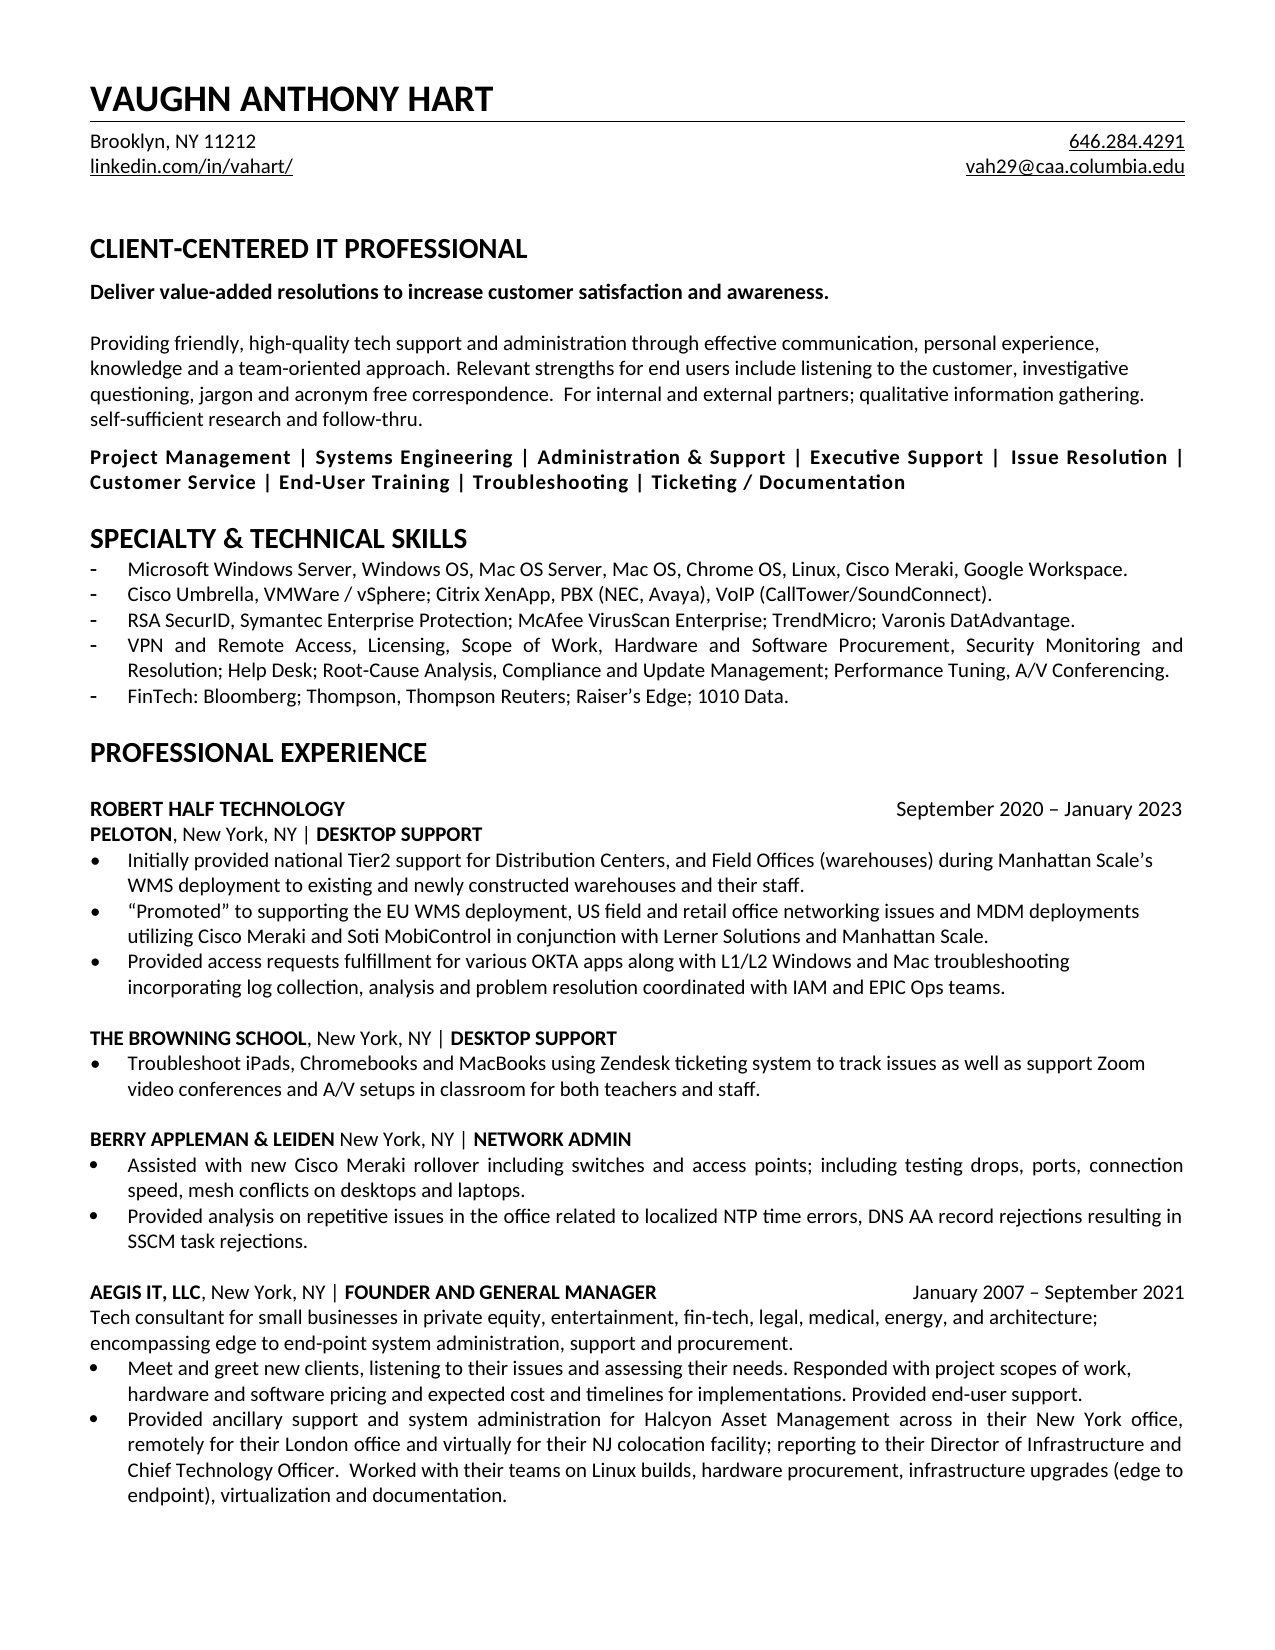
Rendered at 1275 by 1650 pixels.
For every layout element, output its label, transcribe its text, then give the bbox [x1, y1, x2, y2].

list VPN and Remote Access, Licensing, Scope of Work, Hardware and Software Procurement, Security Monitoring and Resolution; Help Desk; Root-Cause Analysis, Compliance and Update Management; Performance Tuning, A/V Conferencing. [90, 632, 1185, 683]
text Project Management | Systems Engineering | Administration & Support | Executive Support | Issue Resolution | Customer Service | End-User Training | Troubleshooting | Ticketing / Documentation [90, 444, 1185, 495]
text Providing friendly, high-quality tech support and administration through effective communication, personal experience, knowledge and a team-oriented approach. Relevant strengths for end users include listening to the customer, investigative questioning, jargon and acronym free correspondence. For internal and external partners; qualitative information gathering. self-sufficient research and follow-thru. [90, 330, 1185, 432]
text peloton, New York, NY | DESKTOP SUPPORT [90, 822, 1185, 847]
text Vaughn Anthony Hart [90, 75, 1185, 121]
list FinTech: Bloomberg; Thompson, Thompson Reuters; Raiser’s Edge; 1010 Data. [90, 683, 1185, 708]
list Provided analysis on repetitive issues in the office related to localized NTP time errors, DNS AA record rejections resulting in SSCM task rejections. [90, 1203, 1185, 1254]
list Meet and greet new clients, listening to their issues and assessing their needs. Responded with project scopes of work, hardware and software pricing and expected cost and timelines for implementations. Provided end-user support. [90, 1355, 1185, 1406]
text BERRY APPLEMAN & LEIDEN New York, NY | NETWORK ADMIN [90, 1127, 1185, 1152]
list Provided ancillary support and system administration for Halcyon Asset Management across in their New York office, remotely for their London office and virtually for their NJ colocation facility; reporting to their Director of Infrastructure and Chief Technology Officer. Worked with their teams on Linux builds, hardware procurement, infrastructure upgrades (edge to endpoint), virtualization and documentation. [90, 1406, 1185, 1508]
list Cisco Umbrella, VMWare / vSphere; Citrix XenApp, PBX (NEC, Avaya), VoIP (CallTower/SoundConnect). [90, 581, 1185, 607]
text Professional Experience [90, 734, 1185, 769]
list Tech consultant for small businesses in private equity, entertainment, fin-tech, legal, medical, energy, and architecture; encompassing edge to end-point system administration, support and procurement. [90, 1304, 1185, 1355]
list “Promoted” to supporting the EU WMS deployment, US field and retail office networking issues and MDM deployments utilizing Cisco Meraki and Soti MobiControl in conjunction with Lerner Solutions and Manhattan Scale. [90, 898, 1185, 949]
list Troubleshoot iPads, Chromebooks and MacBooks using Zendesk ticketing system to track issues as well as support Zoom video conferences and A/V setups in classroom for both teachers and staff. [90, 1050, 1185, 1101]
list Provided access requests fulfillment for various OKTA apps along with L1/L2 Windows and Mac troubleshooting incorporating log collection, analysis and problem resolution coordinated with IAM and EPIC Ops teams. [90, 949, 1185, 999]
list Microsoft Windows Server, Windows OS, Mac OS Server, Mac OS, Chrome OS, Linux, Cisco Meraki, Google Workspace. [90, 556, 1185, 581]
text Brooklyn, NY 11212 646.284.4291 [90, 128, 1185, 153]
text THE BROWNING SCHOOL, New York, NY | DESKTOP SUPPORT [90, 1025, 1185, 1050]
text Deliver value-added resolutions to increase customer satisfaction and awareness. [90, 278, 1185, 304]
text Specialty & Technical SKills [90, 520, 1185, 556]
list RSA SecurID, Symantec Enterprise Protection; McAfee VirusScan Enterprise; TrendMicro; Varonis DatAdvantage. [90, 607, 1185, 632]
list Initially provided national Tier2 support for Distribution Centers, and Field Offices (warehouses) during Manhattan Scale’s WMS deployment to existing and newly constructed warehouses and their staff. [90, 847, 1185, 898]
text ROBERT HALF TECHNOLOGY September 2020 – January 2023 [90, 795, 1185, 822]
text Client-Centered IT Professional [90, 230, 1185, 265]
text linkedin.com/in/vahart/ vah29@caa.columbia.edu [90, 153, 1185, 179]
text Aegis IT, LLC, New York, NY | Founder and General Manager January 2007 – September 2021 [90, 1279, 1185, 1304]
list Assisted with new Cisco Meraki rollover including switches and access points; including testing drops, ports, connection speed, mesh conflicts on desktops and laptops. [90, 1152, 1185, 1203]
